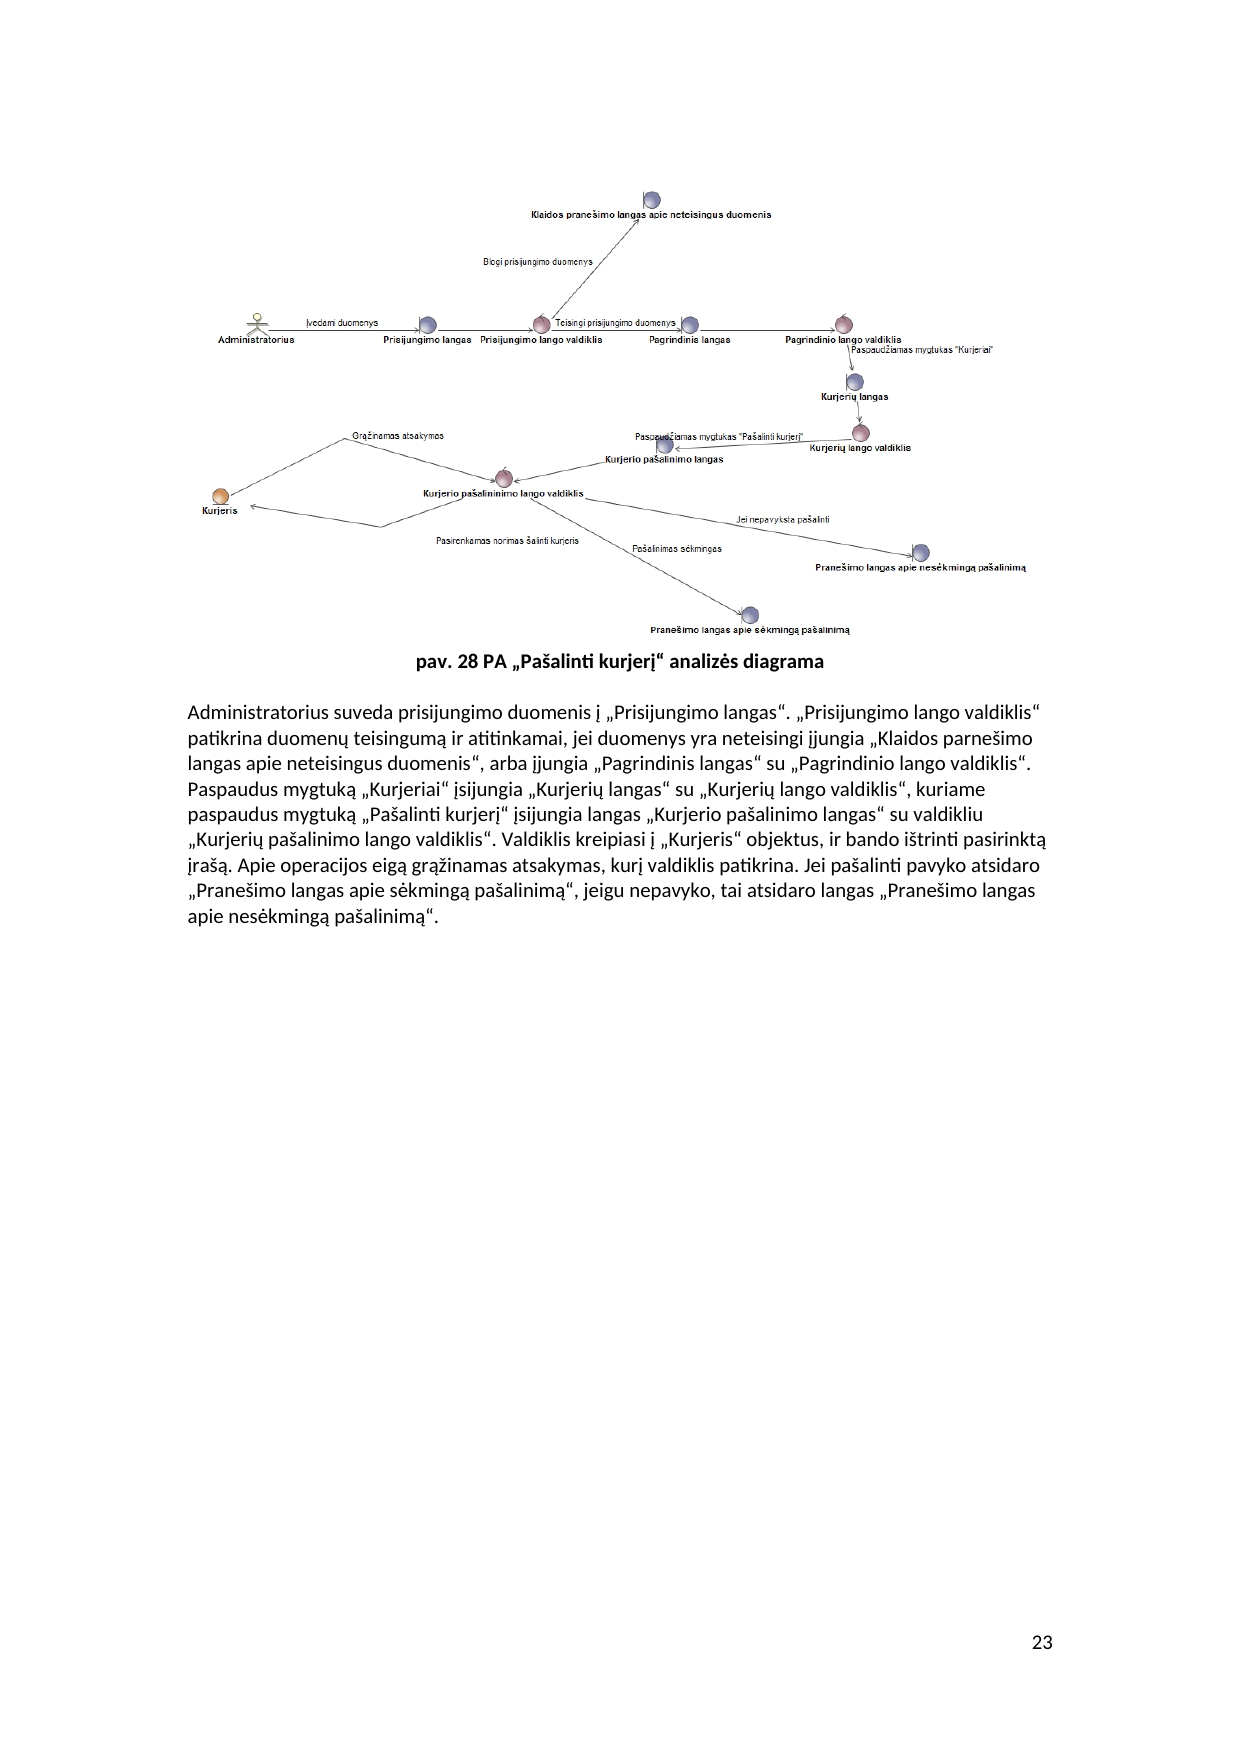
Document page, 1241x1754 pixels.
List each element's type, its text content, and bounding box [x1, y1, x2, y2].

picture [187, 175, 1053, 649]
text Administratorius suveda prisijungimo duomenis į „Prisijungimo langas“. „Prisijungimo lango valdiklis“ patikrina duomenų teisingumą ir atitinkamai, jei duomenys yra neteisingi įjungia „Klaidos parnešimo langas apie neteisingus duomenis“, arba įjungia „Pagrindinis langas“ su „Pagrindinio lango valdiklis“. Paspaudus mygtuką „Kurjeriai“ įsijungia „Kurjerių langas“ su „Kurjerių lango valdiklis“, kuriame paspaudus mygtuką „Pašalinti kurjerį“ įsijungia langas „Kurjerio pašalinimo langas“ su valdikliu „Kurjerių pašalinimo lango valdiklis“. Valdiklis kreipiasi į „Kurjeris“ objektus, ir bando ištrinti pasirinktą įrašą. Apie operacijos eigą grąžinamas atsakymas, kurį valdiklis patikrina. Jei pašalinti pavyko atsidaro „Pranešimo langas apie sėkmingą pašalinimą“, jeigu nepavyko, tai atsidaro langas „Pranešimo langas apie nesėkmingą pašalinimą“. [187, 699, 1053, 928]
